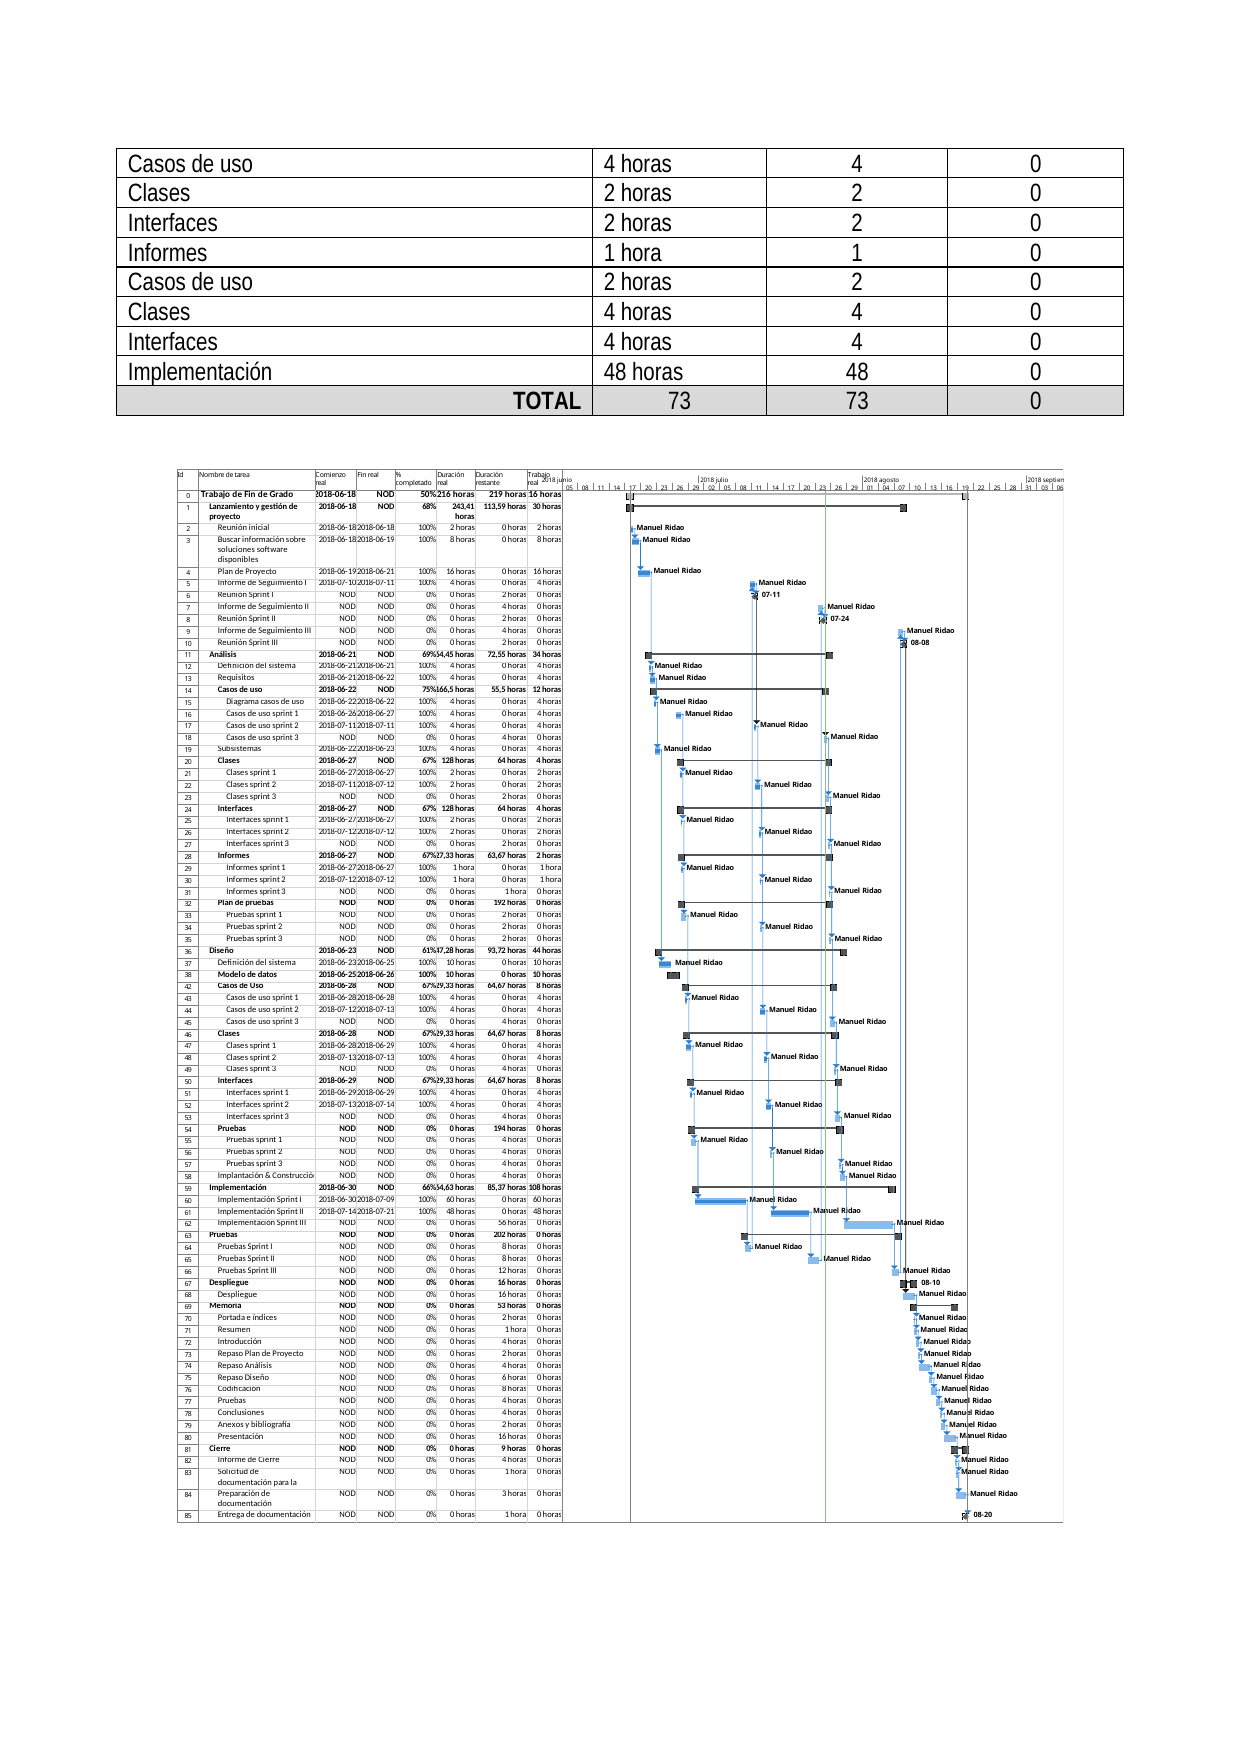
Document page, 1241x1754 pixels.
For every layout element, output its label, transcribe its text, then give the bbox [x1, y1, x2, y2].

table_cell 0 [948, 149, 1123, 177]
table_cell 4 horas [593, 327, 766, 355]
table_cell 48 horas [593, 356, 766, 385]
table_cell 48 [767, 356, 947, 385]
table_cell 4 horas [593, 149, 766, 177]
table_cell 2 horas [593, 268, 766, 296]
table_cell 0 [948, 297, 1123, 326]
table_cell 4 [767, 149, 947, 177]
table_cell Casos de uso [117, 149, 592, 177]
table_cell Casos de uso [117, 268, 592, 296]
table_cell 0 [948, 178, 1123, 207]
table_cell 0 [948, 238, 1123, 266]
table_cell 0 [948, 386, 1123, 415]
table_cell 2 horas [593, 178, 766, 207]
table_cell Clases [117, 178, 592, 207]
table_cell 73 [593, 386, 766, 415]
table_cell TOTAL [117, 386, 592, 415]
table_cell Interfaces [117, 327, 592, 355]
table_cell 2 [767, 208, 947, 237]
table_cell 2 [767, 268, 947, 296]
table_cell Implementación [117, 356, 592, 385]
table_cell Interfaces [117, 208, 592, 237]
table_cell 0 [948, 327, 1123, 355]
table_cell 0 [948, 356, 1123, 385]
table_cell 2 [767, 178, 947, 207]
table_cell 2 horas [593, 208, 766, 237]
table_cell 73 [767, 386, 947, 415]
table_cell 4 [767, 297, 947, 326]
table_cell 4 [767, 327, 947, 355]
table_cell 4 horas [593, 297, 766, 326]
table_cell Informes [117, 238, 592, 266]
table_cell 1 [767, 238, 947, 266]
table_cell 1 hora [593, 238, 766, 266]
table_cell 0 [948, 268, 1123, 296]
table_cell Clases [117, 297, 592, 326]
table_cell 0 [948, 208, 1123, 237]
